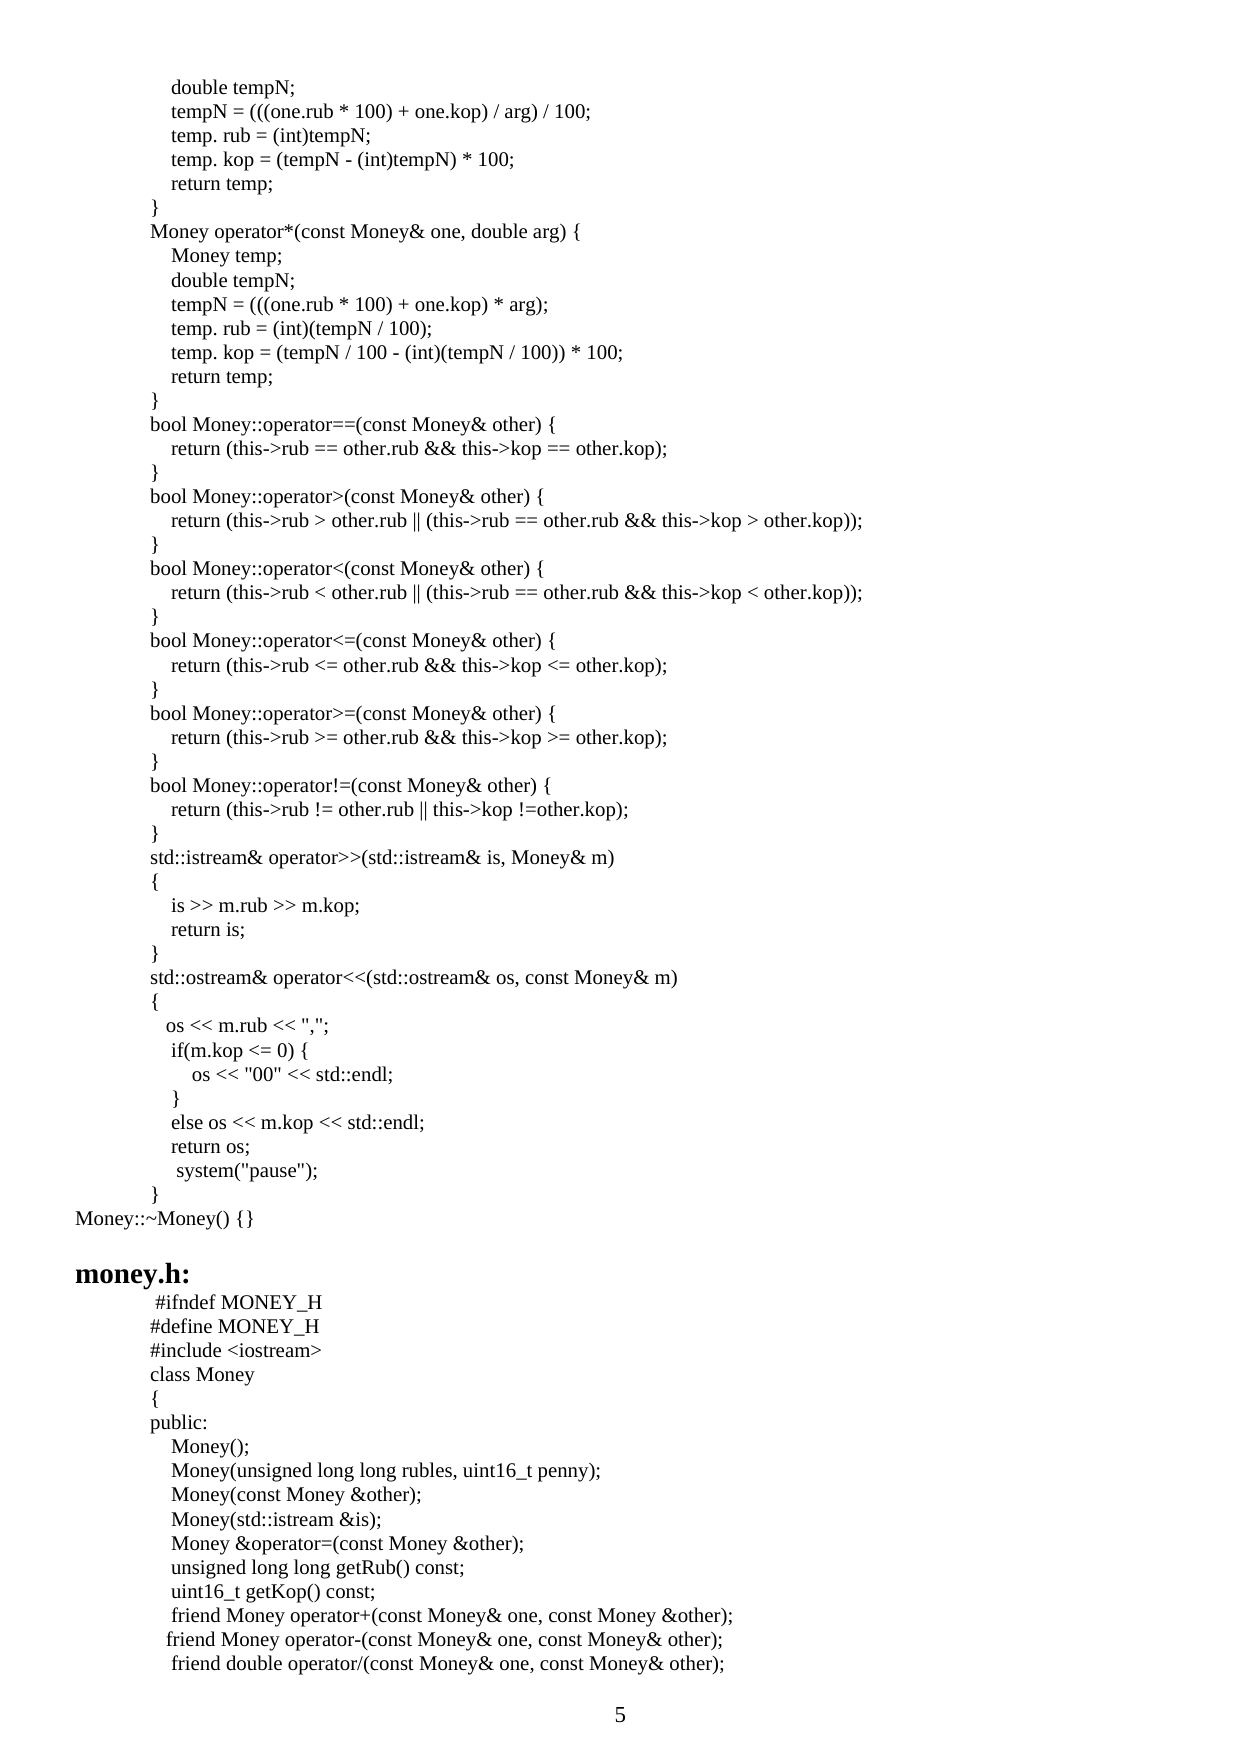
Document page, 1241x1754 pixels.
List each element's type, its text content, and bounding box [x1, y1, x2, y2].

list return (this->rub <= other.rub && this->kop <= other.kop); [150, 652, 1165, 677]
list temp. rub = (int)tempN; [150, 123, 1165, 147]
list uint16_t getKop() const; [150, 1579, 1165, 1603]
list } [150, 195, 1165, 219]
list } [150, 749, 1165, 773]
list tempN = (((one.rub * 100) + one.kop) * arg); [150, 292, 1165, 316]
list return (this->rub > other.rub || (this->rub == other.rub && this->kop > other.kop)); [150, 508, 1165, 532]
list bool Money::operator>(const Money& other) { [150, 484, 1165, 508]
list return (this->rub != other.rub || this->kop !=other.kop); [150, 797, 1165, 821]
list return temp; [150, 171, 1165, 195]
list Money &operator=(const Money &other); [150, 1531, 1165, 1554]
list } [150, 388, 1165, 412]
list } [150, 941, 1165, 965]
list double tempN; [150, 75, 1165, 99]
list double tempN; [150, 267, 1165, 292]
list } [150, 677, 1165, 701]
list std::ostream& operator<<(std::ostream& os, const Money& m) [150, 965, 1165, 989]
list return (this->rub == other.rub && this->kop == other.kop); [150, 436, 1165, 460]
list public: [150, 1410, 1165, 1434]
list Money::~Money() {} [75, 1206, 1165, 1230]
list temp. kop = (tempN - (int)tempN) * 100; [150, 147, 1165, 171]
list Money temp; [150, 243, 1165, 267]
list Money operator*(const Money& one, double arg) { [150, 219, 1165, 243]
list temp. kop = (tempN / 100 - (int)(tempN / 100)) * 100; [150, 340, 1165, 364]
list unsigned long long getRub() const; [150, 1554, 1165, 1579]
list } [150, 1182, 1165, 1206]
list { [150, 1386, 1165, 1410]
list return os; [150, 1134, 1165, 1158]
list { [150, 869, 1165, 893]
list #include <iostream> [150, 1338, 1165, 1362]
list } [150, 1086, 1165, 1110]
list } [150, 604, 1165, 628]
list bool Money::operator>=(const Money& other) { [150, 701, 1165, 725]
list tempN = (((one.rub * 100) + one.kop) / arg) / 100; [150, 99, 1165, 123]
list Money(); [150, 1434, 1165, 1458]
list friend double operator/(const Money& one, const Money& other); [150, 1651, 1165, 1675]
list temp. rub = (int)(tempN / 100); [150, 316, 1165, 340]
list if(m.kop <= 0) { [150, 1037, 1165, 1062]
list #define MONEY_H [150, 1314, 1165, 1338]
list Money(std::istream &is); [150, 1506, 1165, 1531]
list friend Money operator+(const Money& one, const Money &other); [150, 1603, 1165, 1627]
list bool Money::operator==(const Money& other) { [150, 412, 1165, 436]
list { [150, 989, 1165, 1013]
list Money(const Money &other); [150, 1482, 1165, 1506]
list else os << m.kop << std::endl; [150, 1110, 1165, 1134]
list bool Money::operator<(const Money& other) { [150, 556, 1165, 580]
list } [150, 532, 1165, 556]
list is >> m.rub >> m.kop; [150, 893, 1165, 917]
list } [150, 460, 1165, 484]
list bool Money::operator!=(const Money& other) { [150, 773, 1165, 797]
list money.h: [75, 1256, 1165, 1290]
list system("pause"); [150, 1158, 1165, 1182]
list std::istream& operator>>(std::istream& is, Money& m) [150, 845, 1165, 869]
list class Money [150, 1362, 1165, 1386]
list return (this->rub < other.rub || (this->rub == other.rub && this->kop < other.kop)); [150, 580, 1165, 604]
list } [150, 821, 1165, 845]
list friend Money operator-(const Money& one, const Money& other); [150, 1627, 1165, 1651]
list os << m.rub << ","; [150, 1013, 1165, 1037]
list bool Money::operator<=(const Money& other) { [150, 628, 1165, 652]
list return is; [150, 917, 1165, 941]
list return temp; [150, 364, 1165, 388]
list #ifndef MONEY_H [150, 1290, 1165, 1314]
list Money(unsigned long long rubles, uint16_t penny); [150, 1458, 1165, 1482]
list os << "00" << std::endl; [150, 1062, 1165, 1086]
list return (this->rub >= other.rub && this->kop >= other.kop); [150, 725, 1165, 749]
